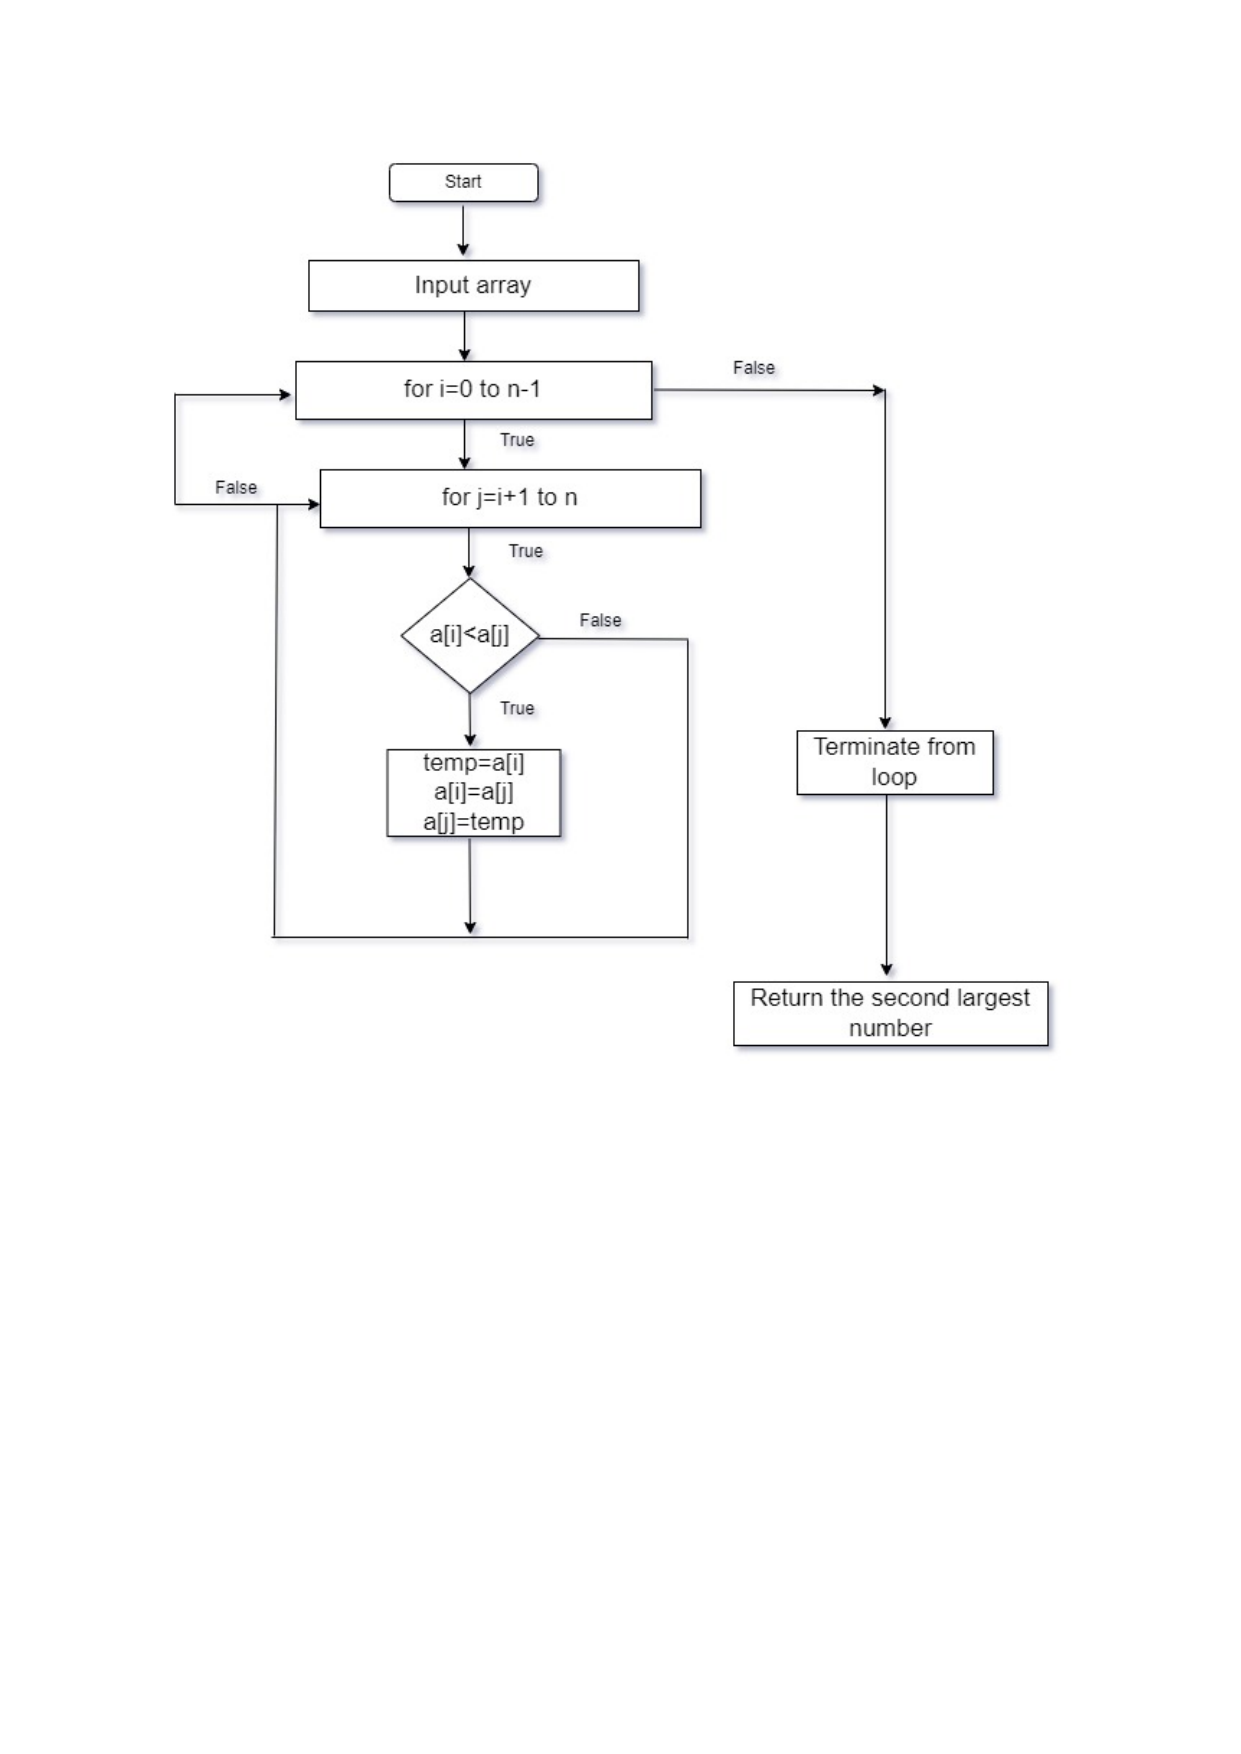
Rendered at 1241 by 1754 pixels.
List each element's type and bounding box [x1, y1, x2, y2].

picture [150, 150, 1072, 1071]
